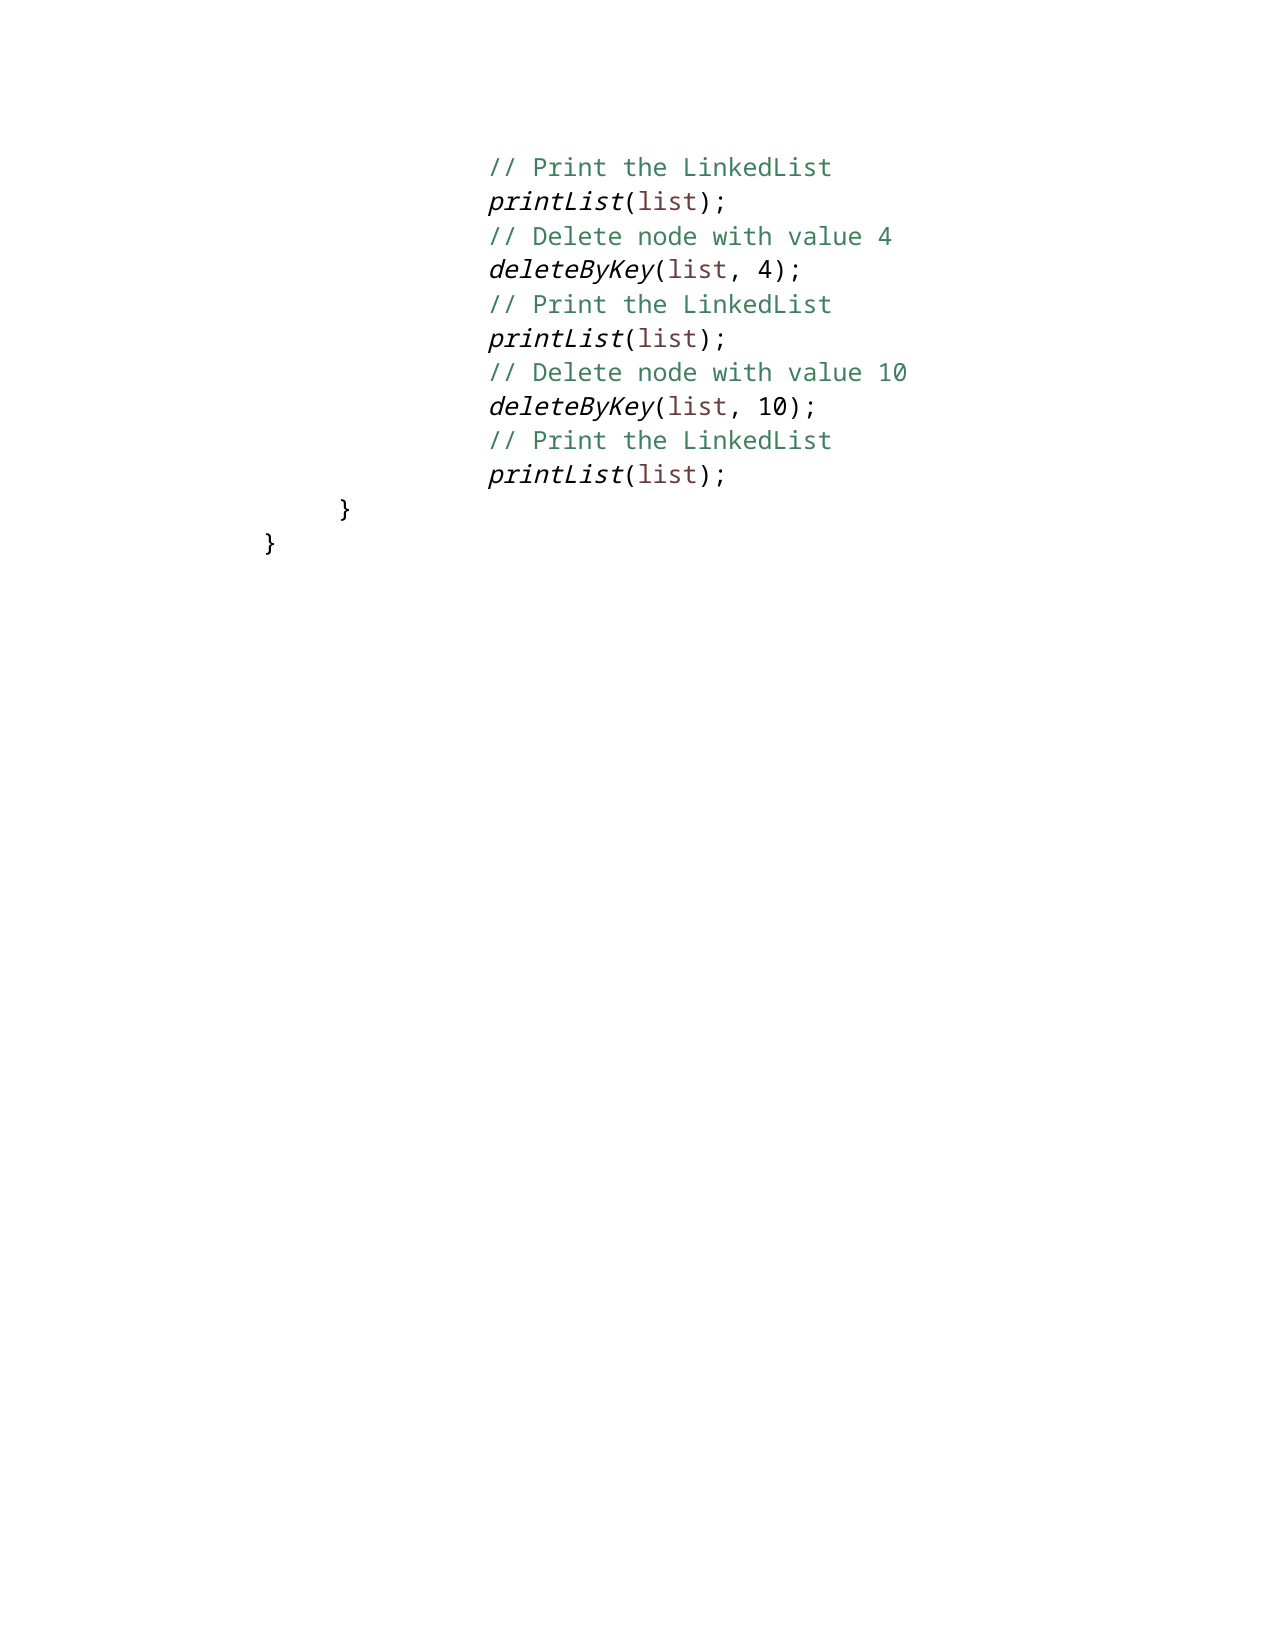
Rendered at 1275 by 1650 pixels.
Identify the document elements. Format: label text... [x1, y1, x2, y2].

text printList(list); [187, 457, 1087, 491]
text deleteByKey(list, 10); [187, 388, 1087, 422]
text deleteByKey(list, 4); [187, 252, 1087, 286]
text // Delete node with value 10 [187, 354, 1087, 388]
text // Print the LinkedList [187, 286, 1087, 320]
text // Delete node with value 4 [187, 218, 1087, 252]
text } [187, 525, 1087, 559]
text // Print the LinkedList [187, 150, 1087, 184]
text // Print the LinkedList [187, 422, 1087, 457]
text } [187, 491, 1087, 525]
text printList(list); [187, 184, 1087, 218]
text printList(list); [187, 320, 1087, 354]
